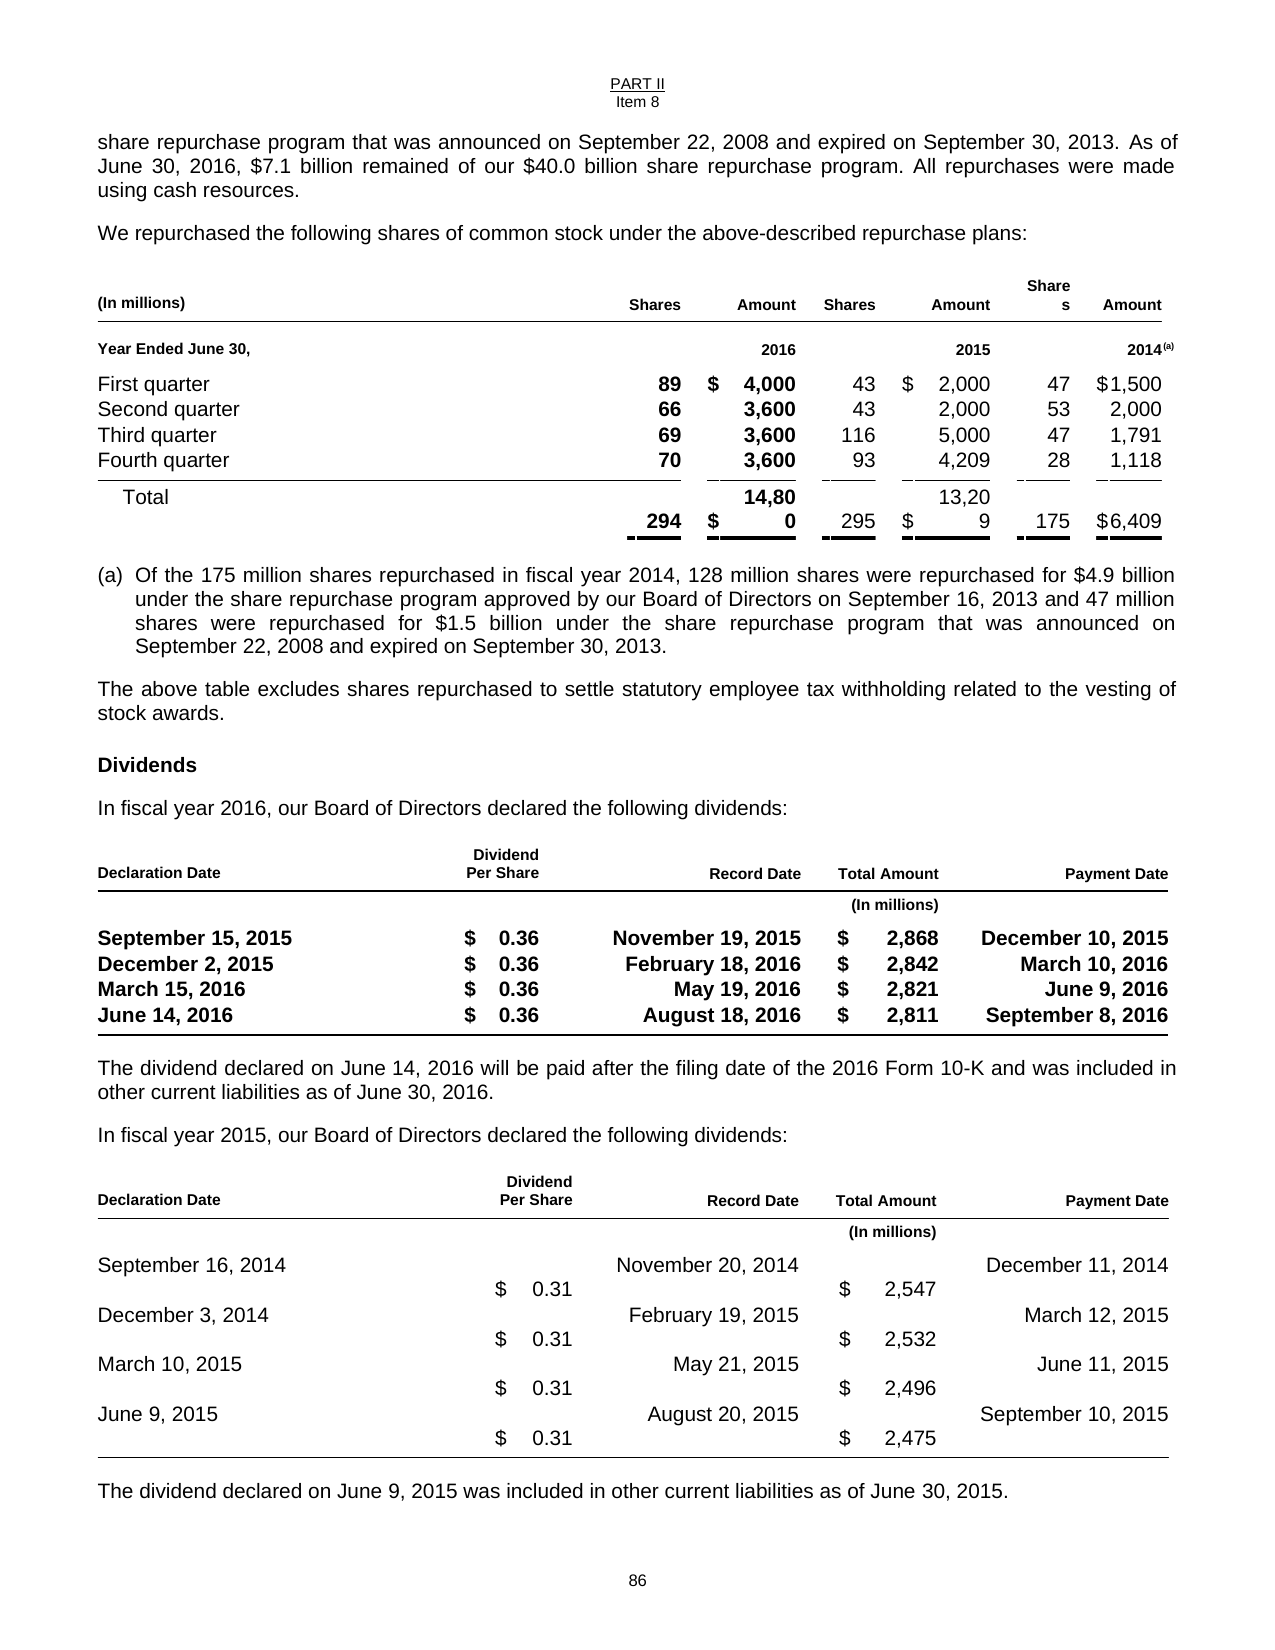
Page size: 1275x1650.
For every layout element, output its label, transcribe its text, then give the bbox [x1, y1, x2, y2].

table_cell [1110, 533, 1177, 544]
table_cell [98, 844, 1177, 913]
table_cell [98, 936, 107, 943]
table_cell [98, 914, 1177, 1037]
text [97, 130, 1177, 202]
text In fiscal year 2016, our Board of Directors declared the following dividends: [97, 796, 1177, 820]
text In fiscal year 2015, our Board of Directors declared the following dividends: [97, 1123, 1177, 1147]
list Of the 175 million shares repurchased in fiscal year 2014, 128 million shares were repurchased for $4.9 billion under the share repurchase program approved by our Board of Directors on September 16, 2013 and 47 million shares were repurchased for $1.5 billion under the share repurchase program that was announced on September 22, 2008 and expired on September 30, 2013. [97, 562, 1177, 658]
text The above table excludes shares repurchased to settle statutory employee tax withholding related to the vesting of stock awards. [97, 677, 1177, 725]
text The dividend declared on June 14, 2016 will be paid after the filing date of the 2016 Form 10-K and was included in other current liabilities as of June 30, 2016. [97, 1056, 1177, 1104]
text The dividend declared on June 9, 2015 was included in other current liabilities as of June 30, 2015. [97, 1479, 1177, 1503]
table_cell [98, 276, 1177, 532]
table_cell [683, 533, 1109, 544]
text We repurchased the following shares of common stock under the above-described repurchase plans: [97, 220, 1177, 244]
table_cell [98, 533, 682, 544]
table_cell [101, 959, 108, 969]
text Dividends [97, 753, 1177, 777]
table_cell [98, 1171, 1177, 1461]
